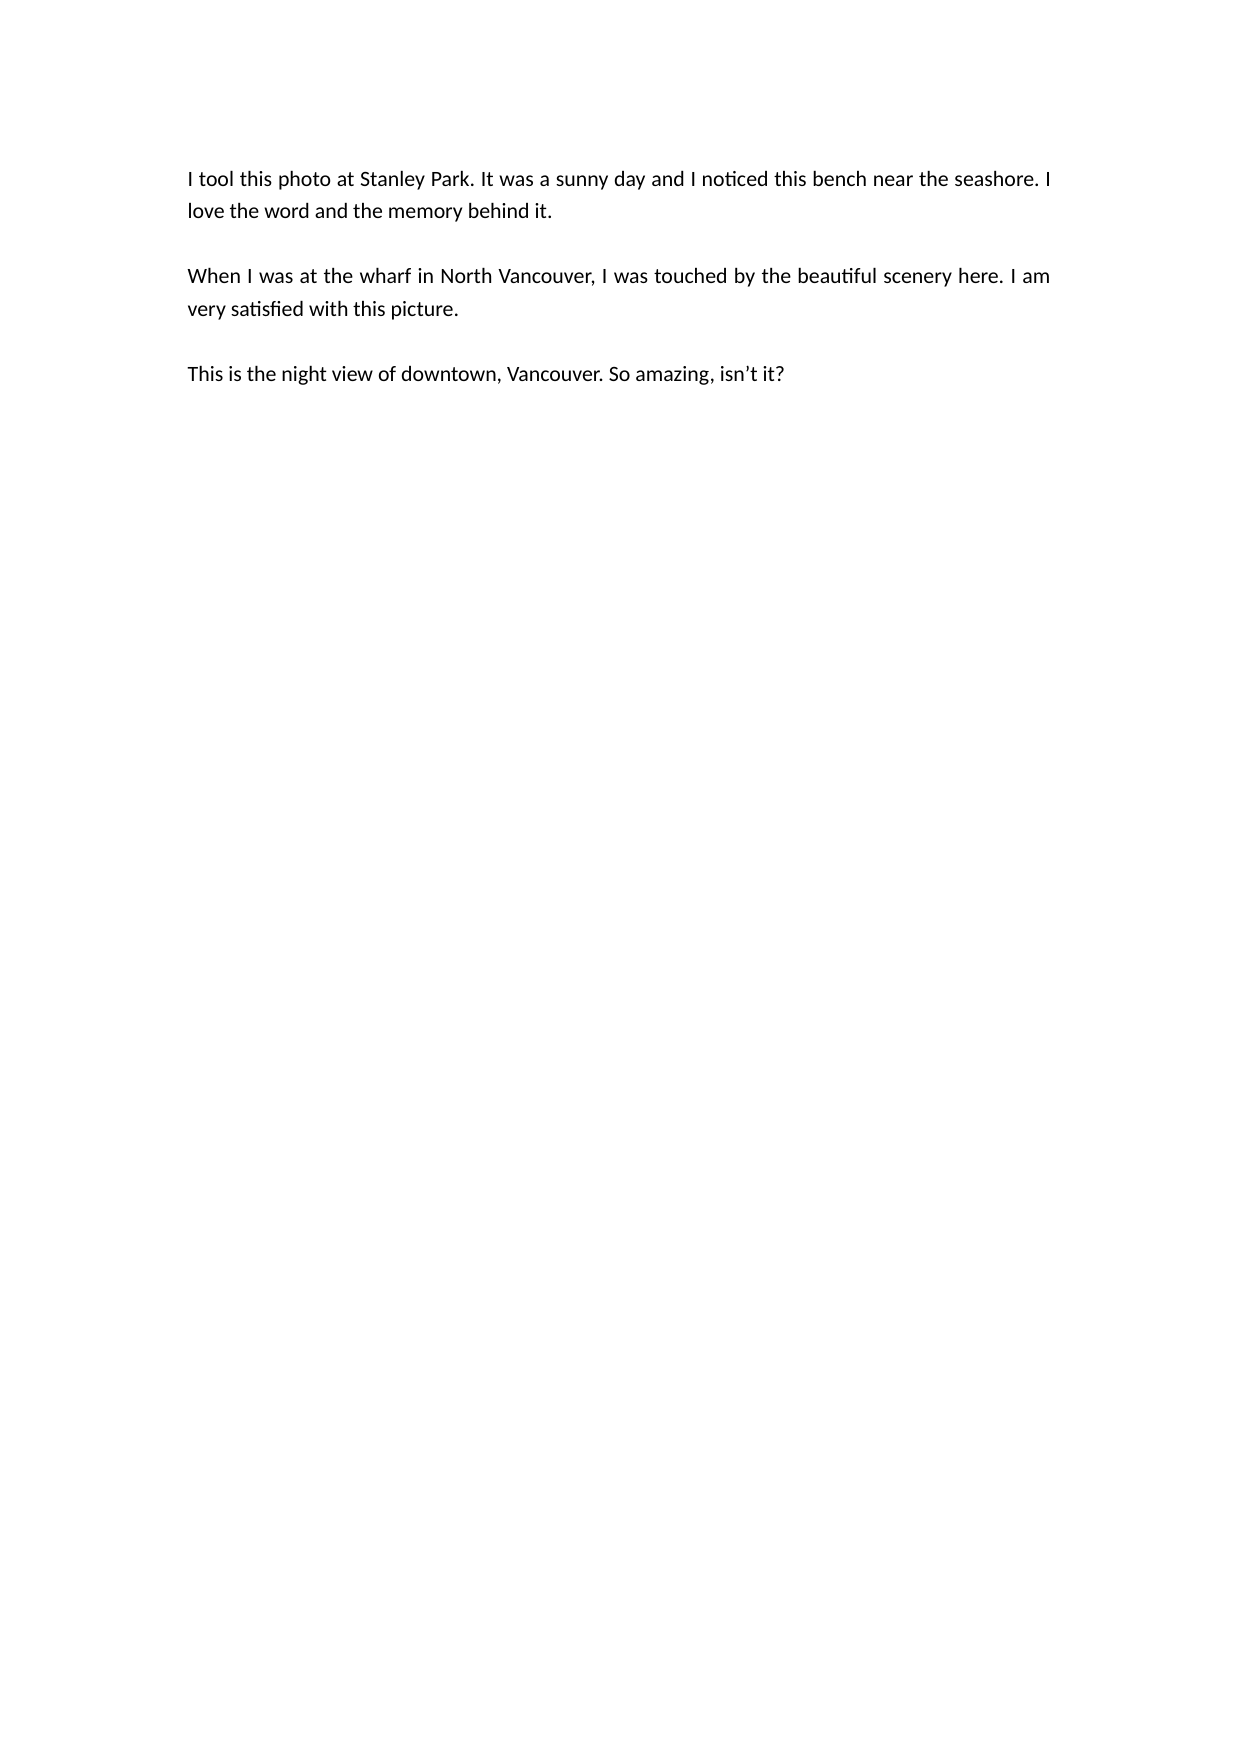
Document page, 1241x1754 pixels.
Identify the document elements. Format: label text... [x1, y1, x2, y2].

text This is the night view of downtown, Vancouver. So amazing, isn’t it? [187, 357, 1053, 389]
text When I was at the wharf in North Vancouver, I was touched by the beautiful scenery here. I am very satisfied with this picture. [187, 259, 1053, 324]
text I tool this photo at Stanley Park. It was a sunny day and I noticed this bench near the seashore. I love the word and the memory behind it. [187, 162, 1053, 227]
